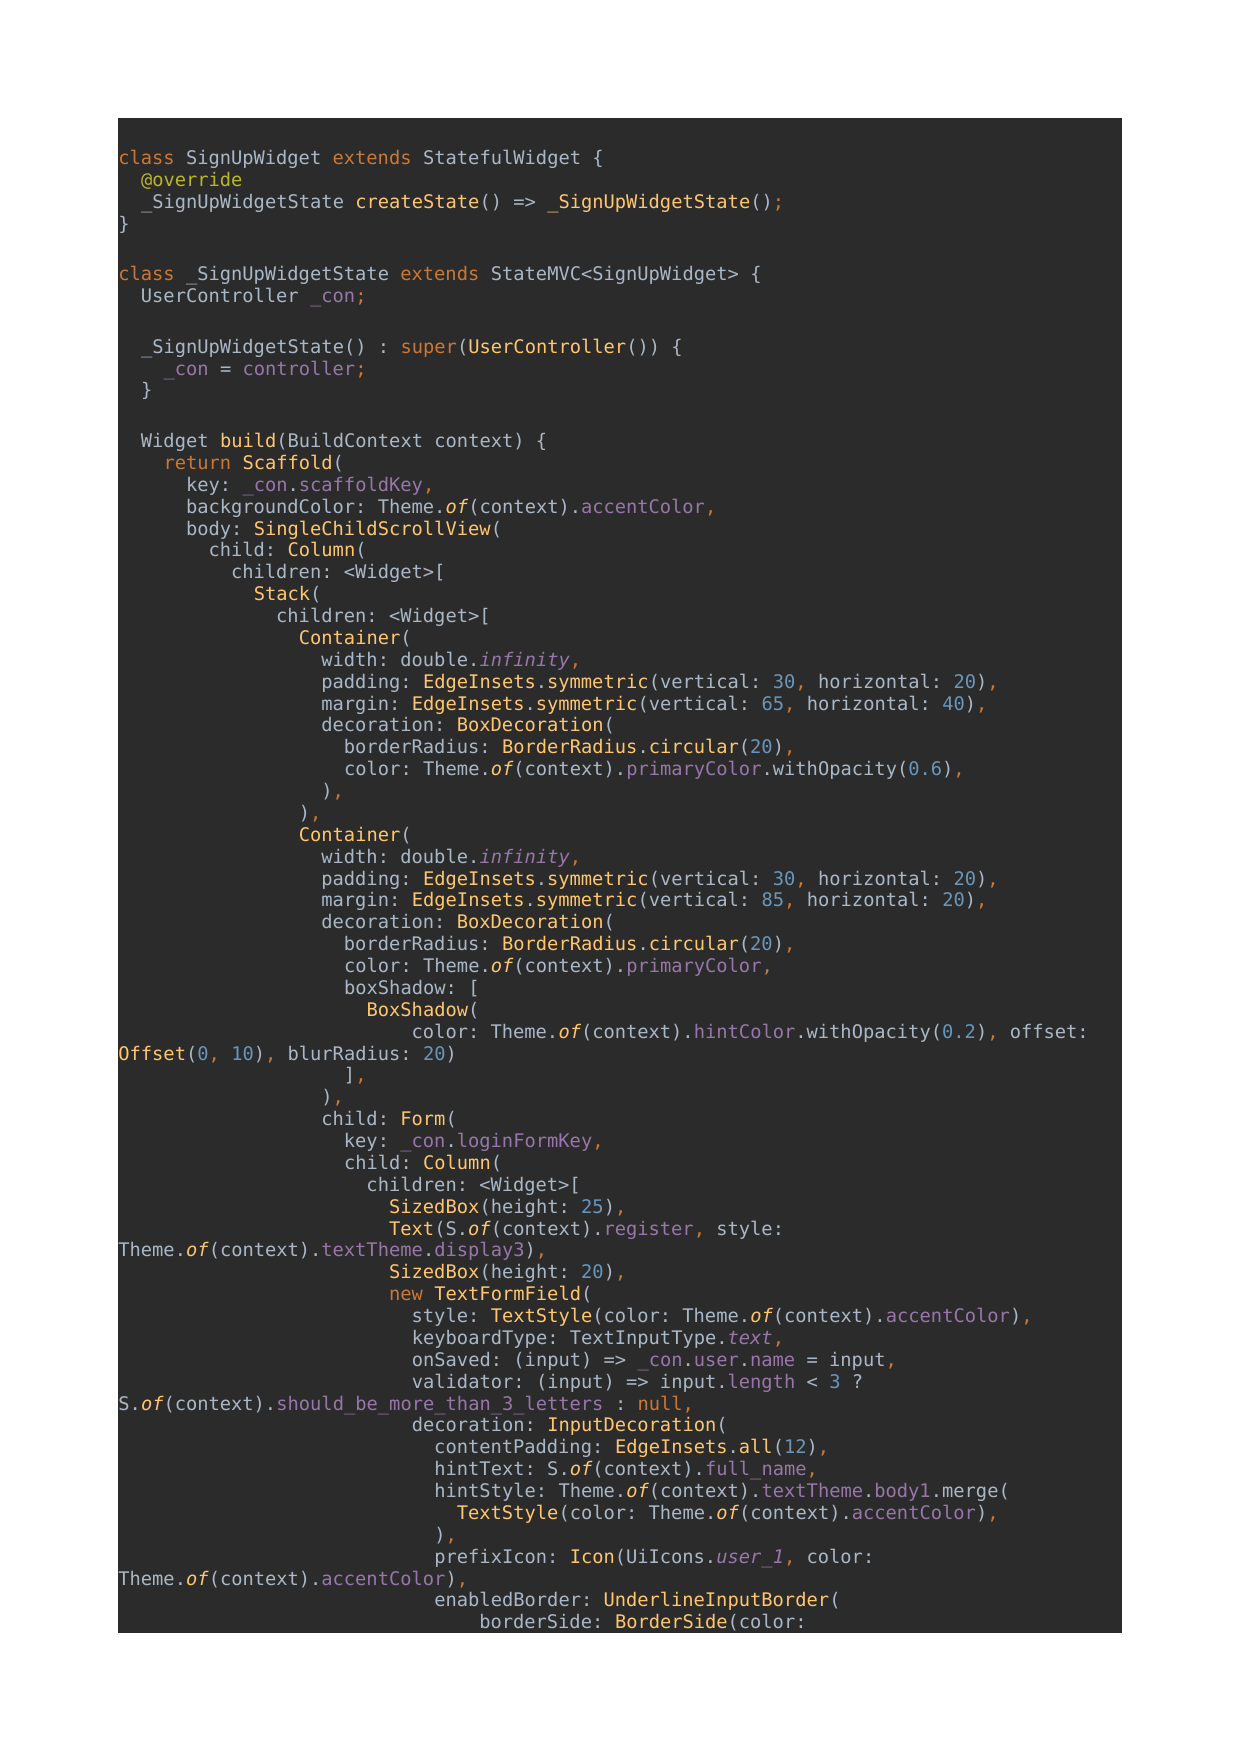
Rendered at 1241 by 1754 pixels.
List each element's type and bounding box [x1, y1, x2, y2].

text [118, 118, 1122, 1633]
